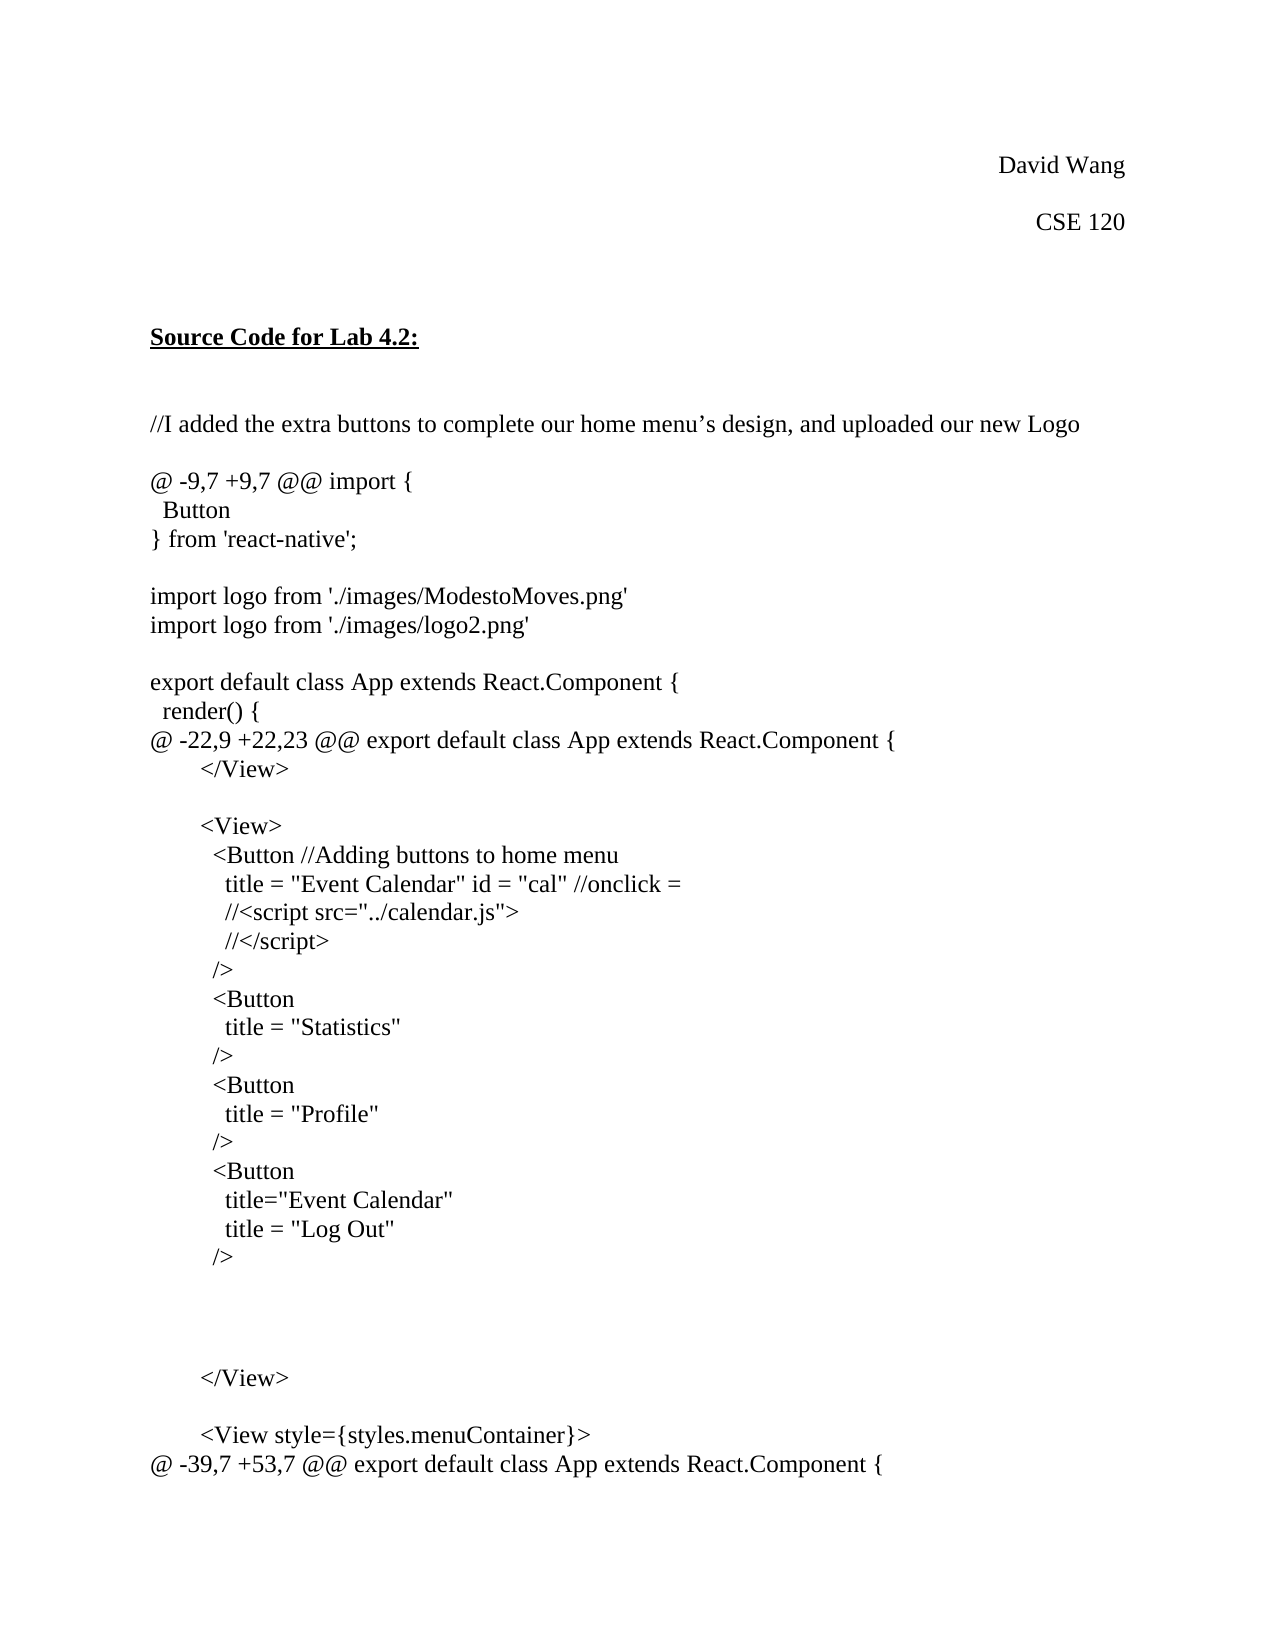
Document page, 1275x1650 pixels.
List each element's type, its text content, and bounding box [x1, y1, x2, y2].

text import logo from './images/logo2.png' [150, 610, 1125, 639]
text <View style={styles.menuContainer}> [150, 1420, 1125, 1449]
text Button [150, 495, 1125, 524]
text title = "Event Calendar" id = "cal" //onclick = [150, 869, 1125, 897]
text CSE 120 [150, 207, 1125, 236]
text title = "Statistics" [150, 1012, 1125, 1041]
text David Wang [150, 150, 1125, 179]
text /> [150, 1041, 1125, 1070]
text import logo from './images/ModestoMoves.png' [150, 581, 1125, 610]
text export default class App extends React.Component { [150, 667, 1125, 696]
text title="Event Calendar" [150, 1185, 1125, 1214]
text title = "Profile" [150, 1099, 1125, 1127]
text <Button [150, 1156, 1125, 1185]
text <View> [150, 811, 1125, 840]
text //</script> [150, 926, 1125, 955]
text </View> [150, 754, 1125, 782]
text /> [150, 1242, 1125, 1271]
text //I added the extra buttons to complete our home menu’s design, and uploaded our new Logo [150, 409, 1125, 437]
text @ -22,9 +22,23 @@ export default class App extends React.Component { [150, 725, 1125, 754]
text @ -9,7 +9,7 @@ import { [150, 466, 1125, 495]
text } from 'react-native'; [150, 524, 1125, 552]
text </View> [150, 1363, 1125, 1392]
text //<script src="../calendar.js"> [150, 897, 1125, 926]
text render() { [150, 696, 1125, 725]
text @ -39,7 +53,7 @@ export default class App extends React.Component { [150, 1449, 1125, 1478]
text <Button //Adding buttons to home menu [150, 840, 1125, 869]
text Source Code for Lab 4.2: [150, 322, 1125, 351]
text title = "Log Out" [150, 1214, 1125, 1242]
text /> [150, 1127, 1125, 1156]
text /> [150, 955, 1125, 984]
text <Button [150, 1070, 1125, 1099]
text <Button [150, 984, 1125, 1012]
